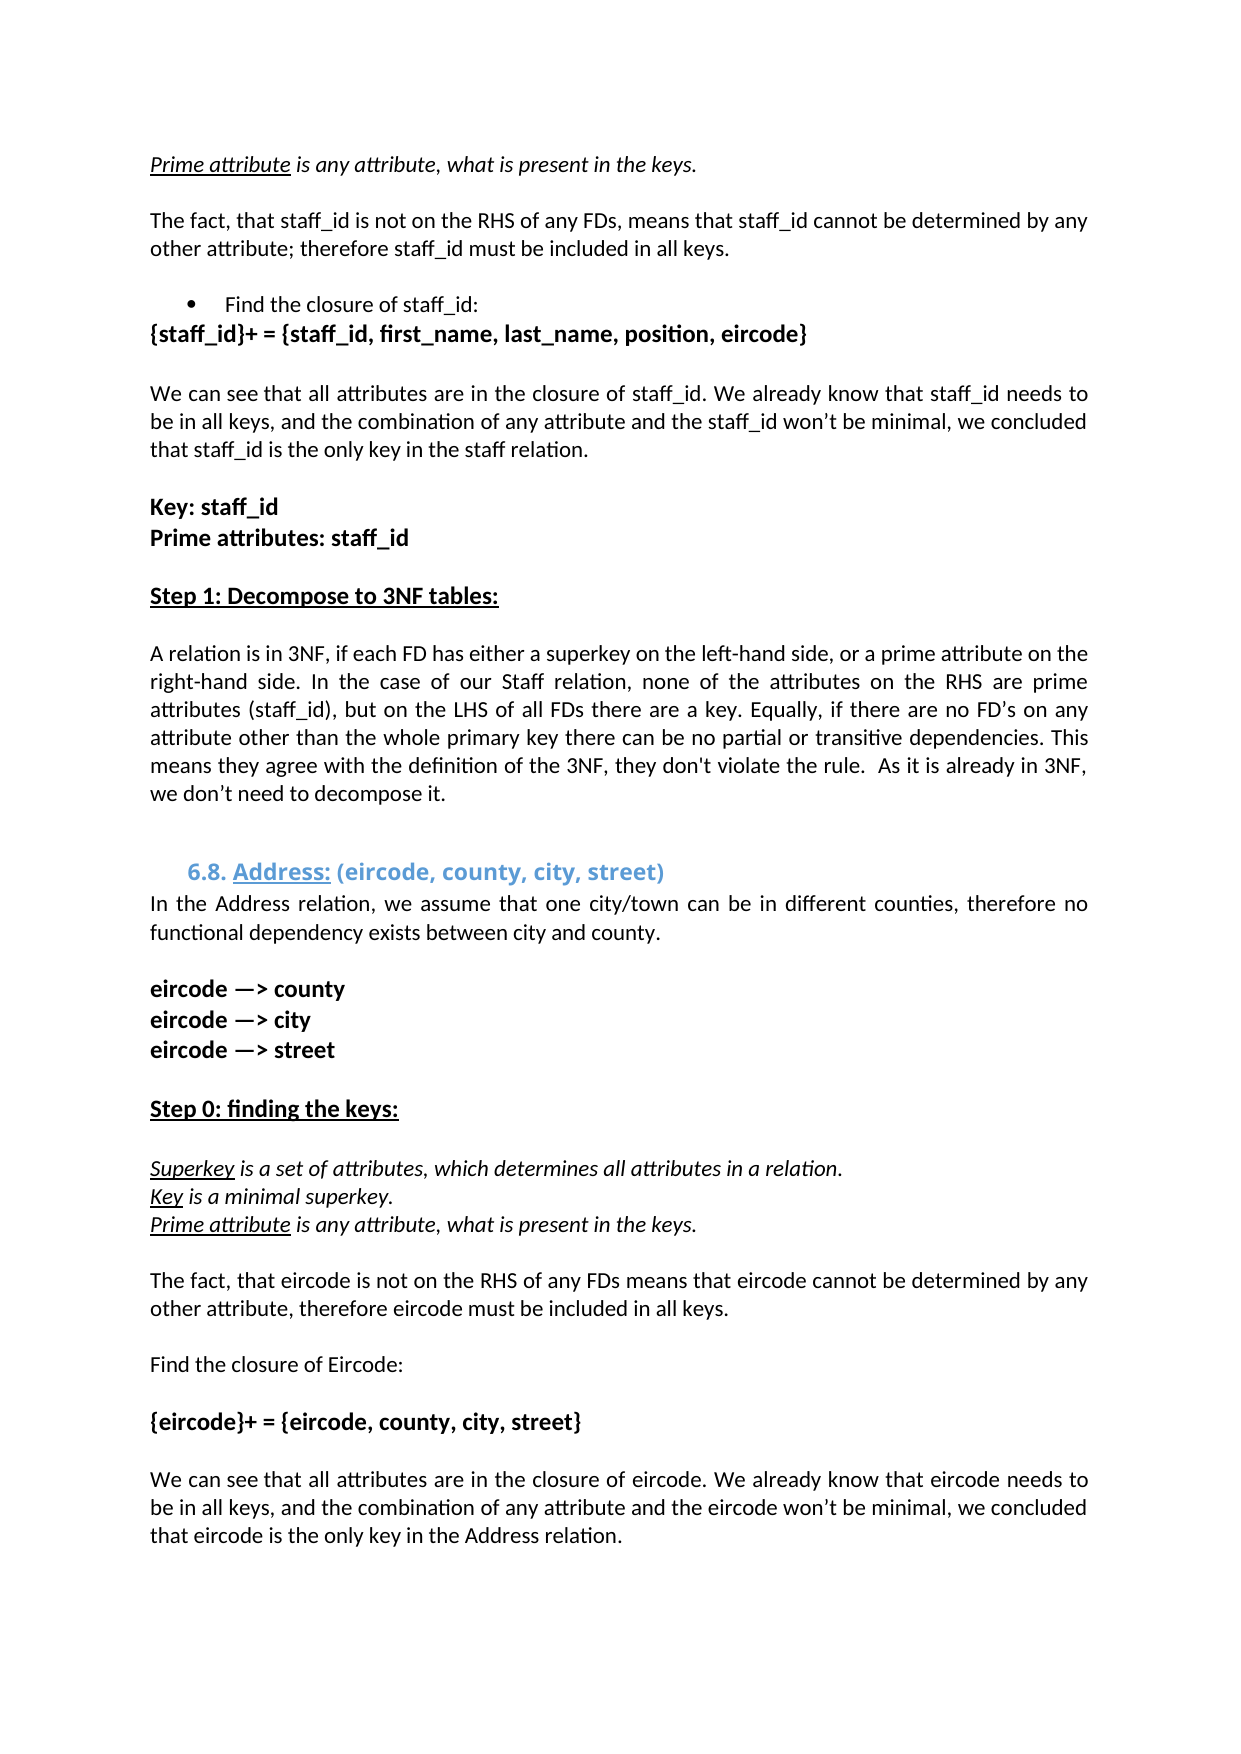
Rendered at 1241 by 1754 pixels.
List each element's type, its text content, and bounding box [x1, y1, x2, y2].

text We can see that all attributes are in the closure of eircode. We already know that eircode needs to be in all keys, and the combination of any attribute and the eircode won’t be minimal, we concluded that eircode is the only key in the Address relation. [150, 1465, 1090, 1549]
text In the Address relation, we assume that one city/town can be in different counties, therefore no functional dependency exists between city and county. [150, 889, 1090, 946]
text eircode —> county [150, 974, 1090, 1004]
text {staff_id}+ = {staff_id, first_name, last_name, position, eircode} [150, 318, 1090, 349]
text Key is a minimal superkey. [150, 1182, 1090, 1210]
text The fact, that eircode is not on the RHS of any FDs means that eircode cannot be determined by any other attribute, therefore eircode must be included in all keys. [150, 1266, 1090, 1322]
text A relation is in 3NF, if each FD has either a superkey on the left-hand side, or a prime attribute on the right-hand side. In the case of our Staff relation, none of the attributes on the RHS are prime attributes (staff_id), but on the LHS of all FDs there are a key. Equally, if there are no FD’s on any attribute other than the whole primary key there can be no partial or transitive dependencies. This means they agree with the definition of the 3NF, they don't violate the rule. As it is already in 3NF, we don’t need to decompose it. [150, 639, 1090, 807]
text The fact, that staff_id is not on the RHS of any FDs, means that staff_id cannot be determined by any other attribute; therefore staff_id must be included in all keys. [150, 206, 1090, 262]
text Step 0: finding the keys: [150, 1093, 1090, 1124]
subtitle 6.8. Address: (eircode, county, city, street) [187, 856, 1090, 887]
text {eircode}+ = {eircode, county, city, street} [150, 1406, 1090, 1437]
text eircode —> street [150, 1035, 1090, 1065]
text Step 1: Decompose to 3NF tables: [150, 580, 1090, 611]
text We can see that all attributes are in the closure of staff_id. We already know that staff_id needs to be in all keys, and the combination of any attribute and the staff_id won’t be minimal, we concluded that staff_id is the only key in the staff relation. [150, 379, 1090, 463]
text Find the closure of Eircode: [150, 1350, 1090, 1378]
text eircode —> city [150, 1004, 1090, 1035]
text Prime attribute is any attribute, what is present in the keys. [150, 1210, 1090, 1238]
text Prime attributes: staff_id [150, 522, 1090, 552]
text Key: staff_id [150, 491, 1090, 522]
list Find the closure of staff_id: [187, 290, 1090, 318]
text Superkey is a set of attributes, which determines all attributes in a relation. [150, 1154, 1090, 1182]
text Prime attribute is any attribute, what is present in the keys. [150, 150, 1090, 178]
